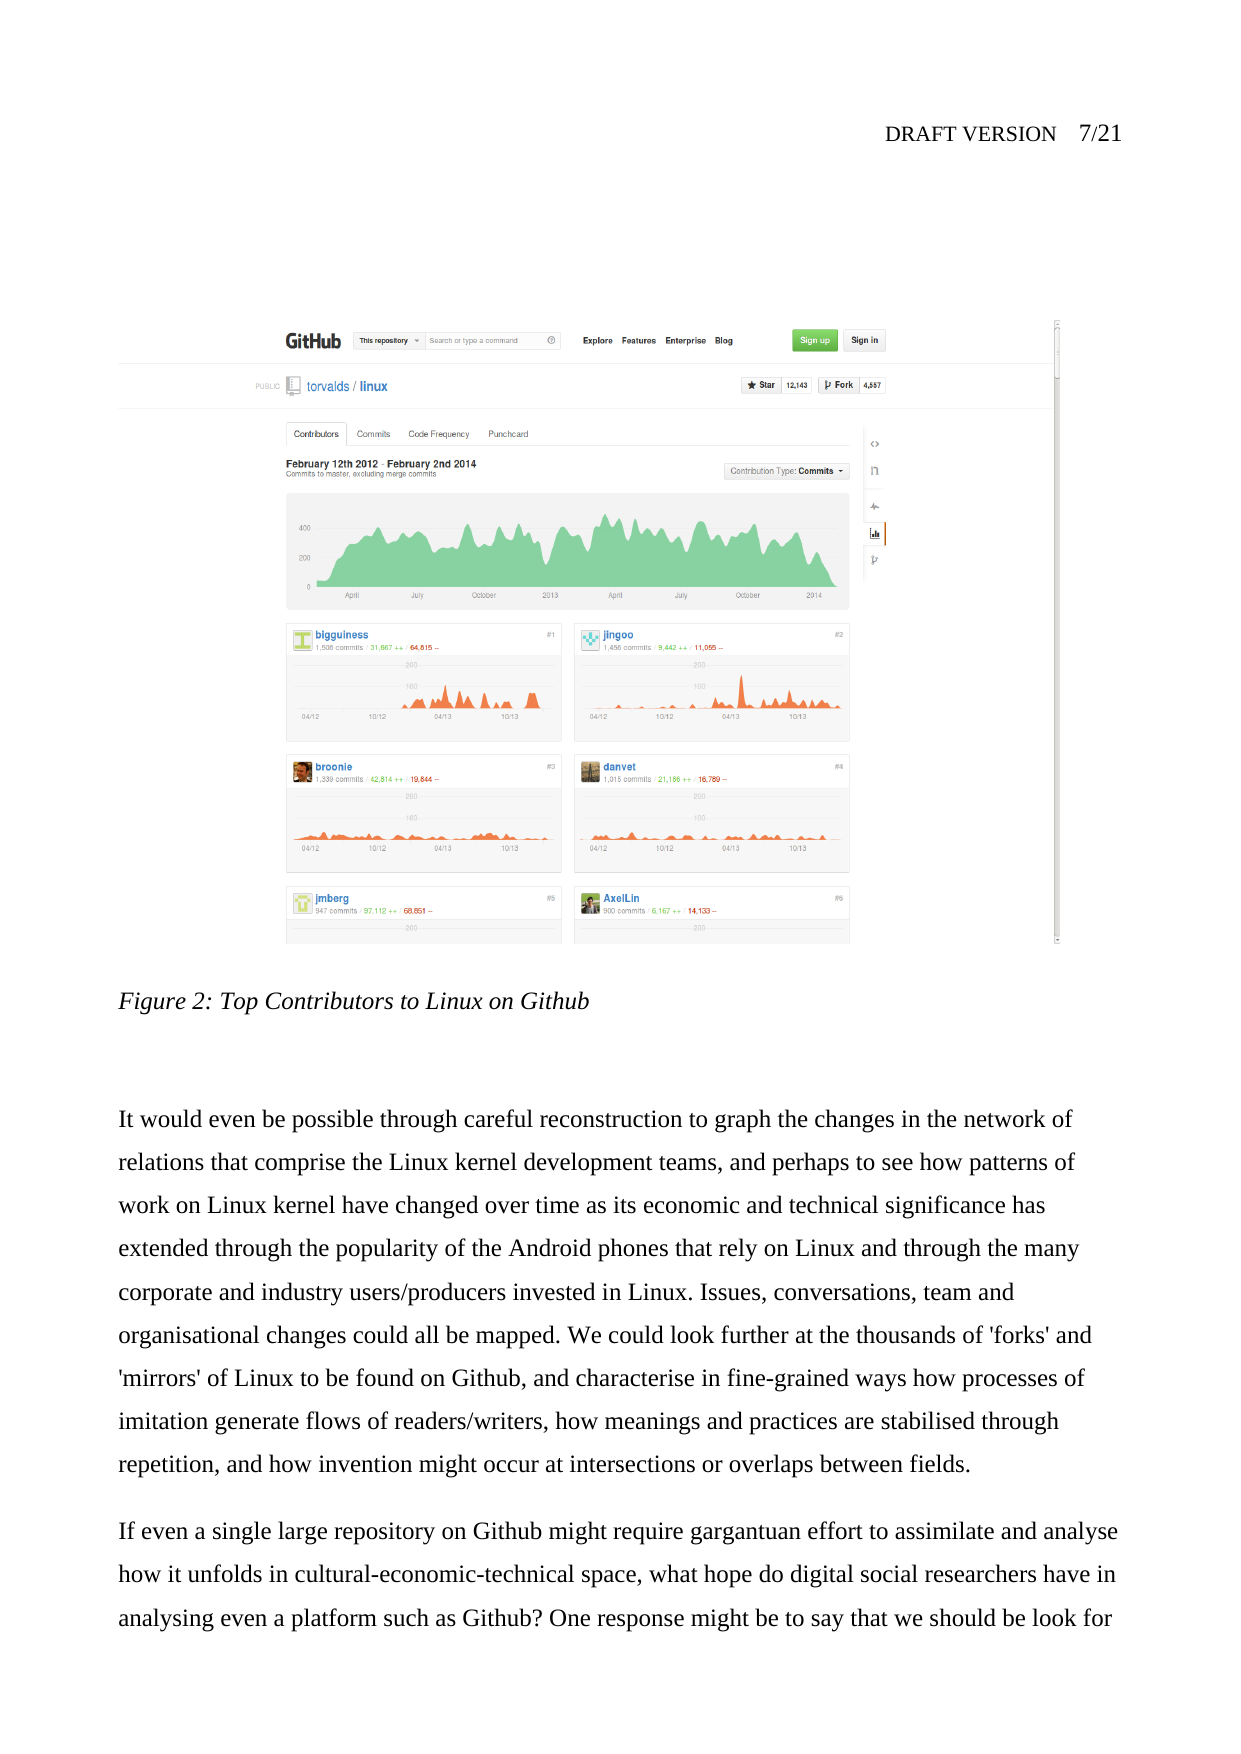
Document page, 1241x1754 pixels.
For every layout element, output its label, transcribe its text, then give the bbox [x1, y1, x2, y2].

picture [118, 320, 1060, 944]
text It would even be possible through careful reconstruction to graph the changes in the network of relations that comprise the Linux kernel development teams, and perhaps to see how patterns of work on Linux kernel have changed over time as its economic and technical significance has extended through the popularity of the Android phones that rely on Linux and through the many corporate and industry users/producers invested in Linux. Issues, conversations, team and organisational changes could all be mapped. We could look further at the thousands of 'forks' and 'mirrors' of Linux to be found on Github, and characterise in fine-grained ways how processes of imitation generate flows of readers/writers, how meanings and practices are stabilised through repetition, and how invention might occur at intersections or overlaps between fields. [118, 1104, 1122, 1478]
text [118, 1516, 1122, 1631]
